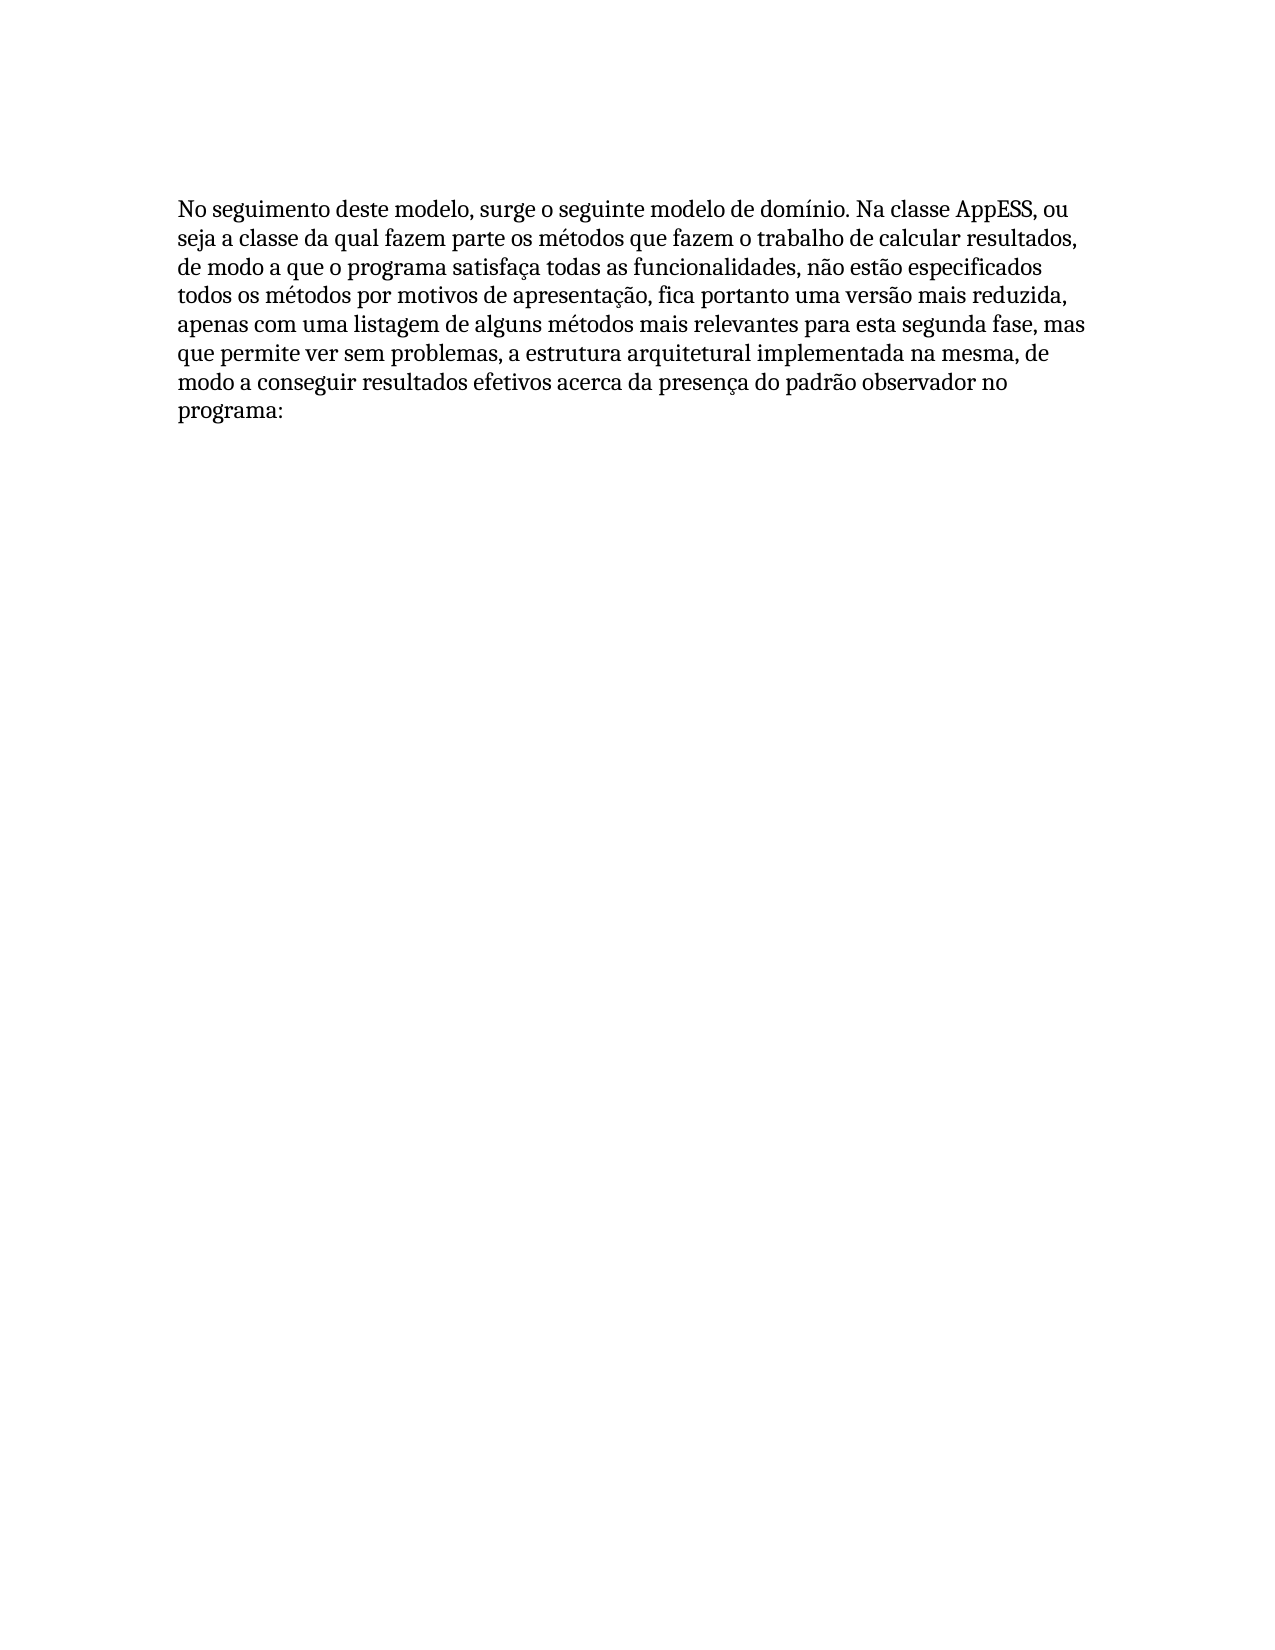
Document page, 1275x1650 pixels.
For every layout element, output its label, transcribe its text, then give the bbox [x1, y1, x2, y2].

text No seguimento deste modelo, surge o seguinte modelo de domínio. Na classe AppESS, ou seja a classe da qual fazem parte os métodos que fazem o trabalho de calcular resultados, de modo a que o programa satisfaça todas as funcionalidades, não estão especificados todos os métodos por motivos de apresentação, fica portanto uma versão mais reduzida, apenas com uma listagem de alguns métodos mais relevantes para esta segunda fase, mas que permite ver sem problemas, a estrutura arquitetural implementada na mesma, de modo a conseguir resultados efetivos acerca da presença do padrão observador no programa: [177, 195, 1098, 425]
